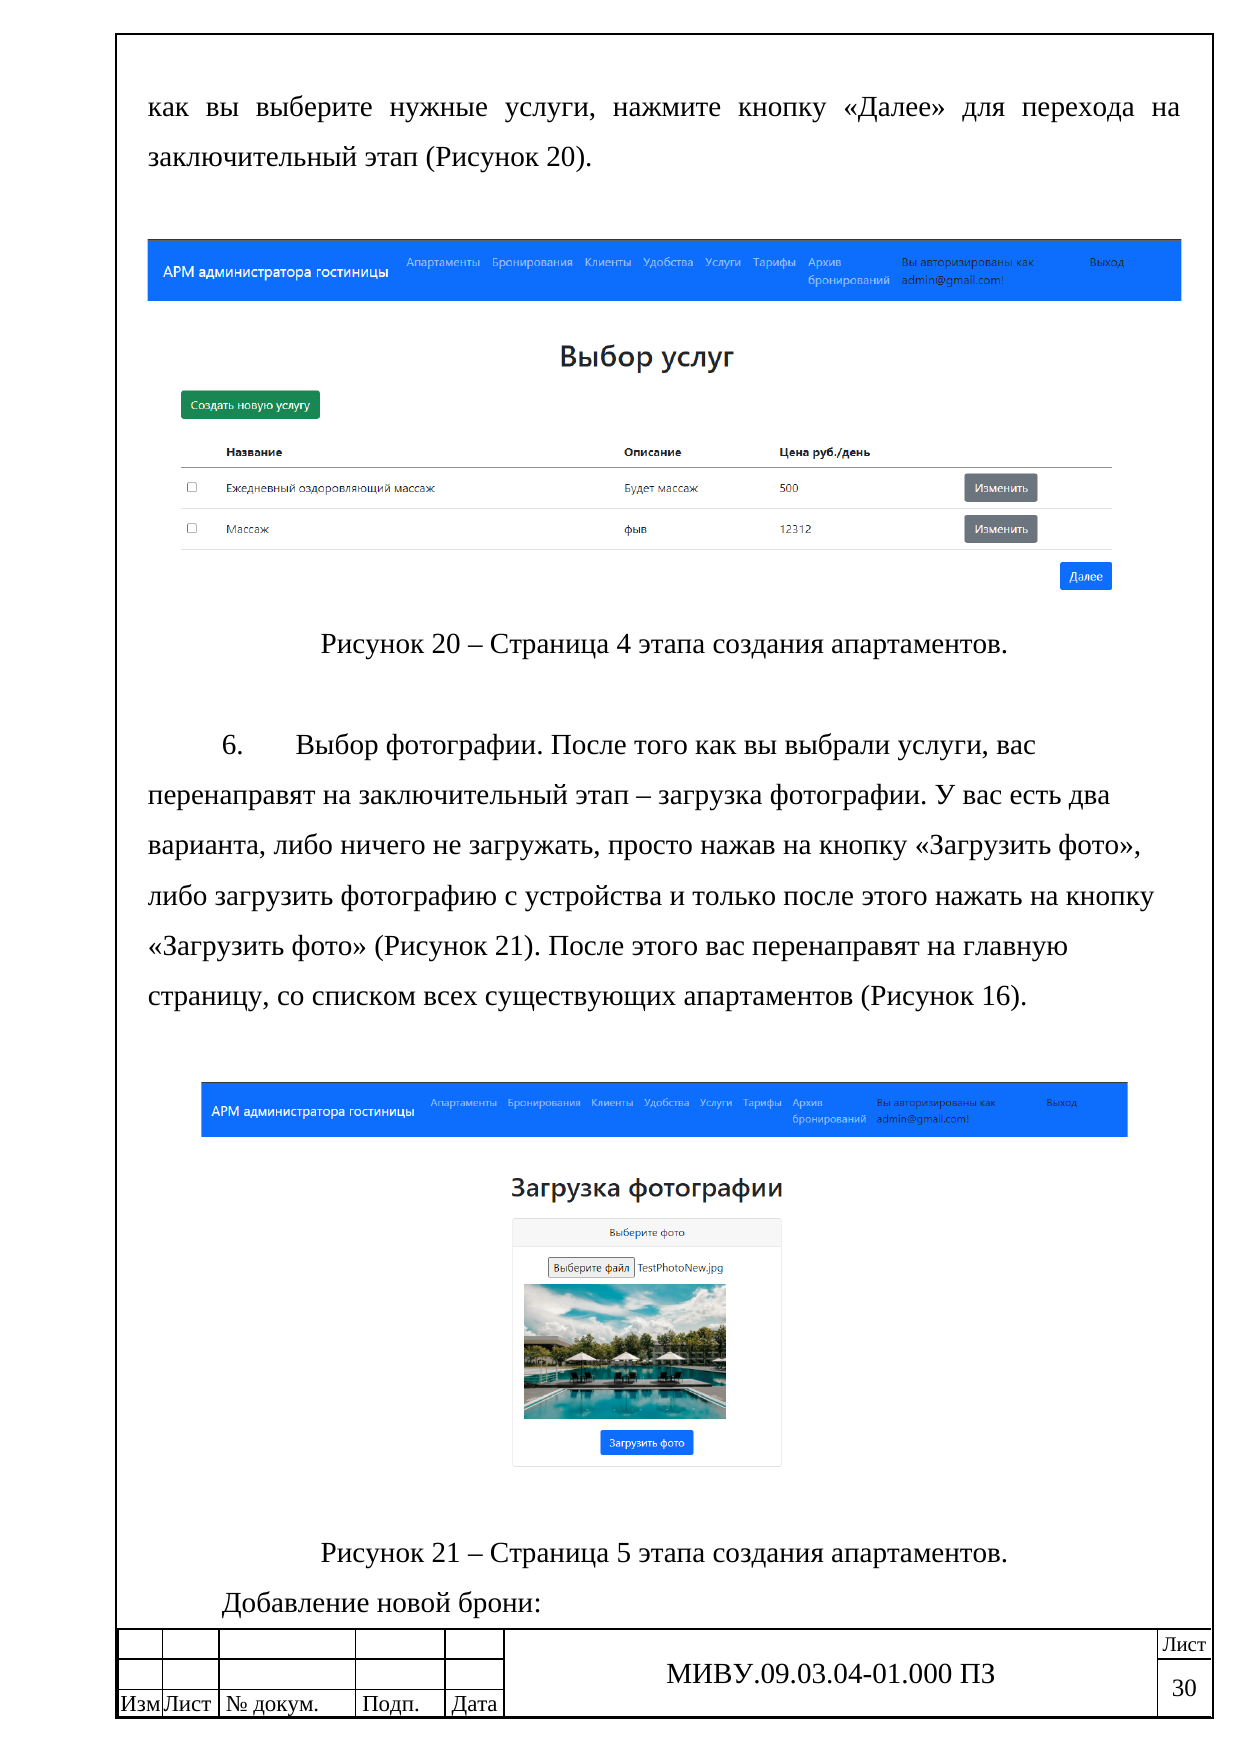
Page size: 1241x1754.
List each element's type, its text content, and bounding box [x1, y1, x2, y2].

list Выбор фотографии. После того как вы выбрали услуги, вас перенаправят на заключительный этап – загрузка фотографии. У вас есть два варианта, либо ничего не загружать, просто нажав на кнопку «Загрузить фото», либо загрузить фотографию с устройства и только после этого нажать на кнопку «Загрузить фото» (Рисунок 21). После этого вас перенаправят на главную страницу, со списком всех существующих апартаментов (Рисунок 16). [148, 727, 1181, 1012]
text Рисунок 21 – Страница 5 этапа создания апартаментов. [148, 1535, 1181, 1568]
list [148, 89, 1181, 172]
text Добавление новой брони: [148, 1585, 1181, 1618]
list Рисунок 20 – Страница 4 этапа создания апартаментов. [148, 626, 1181, 660]
picture [201, 1082, 1128, 1521]
picture [147, 239, 1182, 613]
